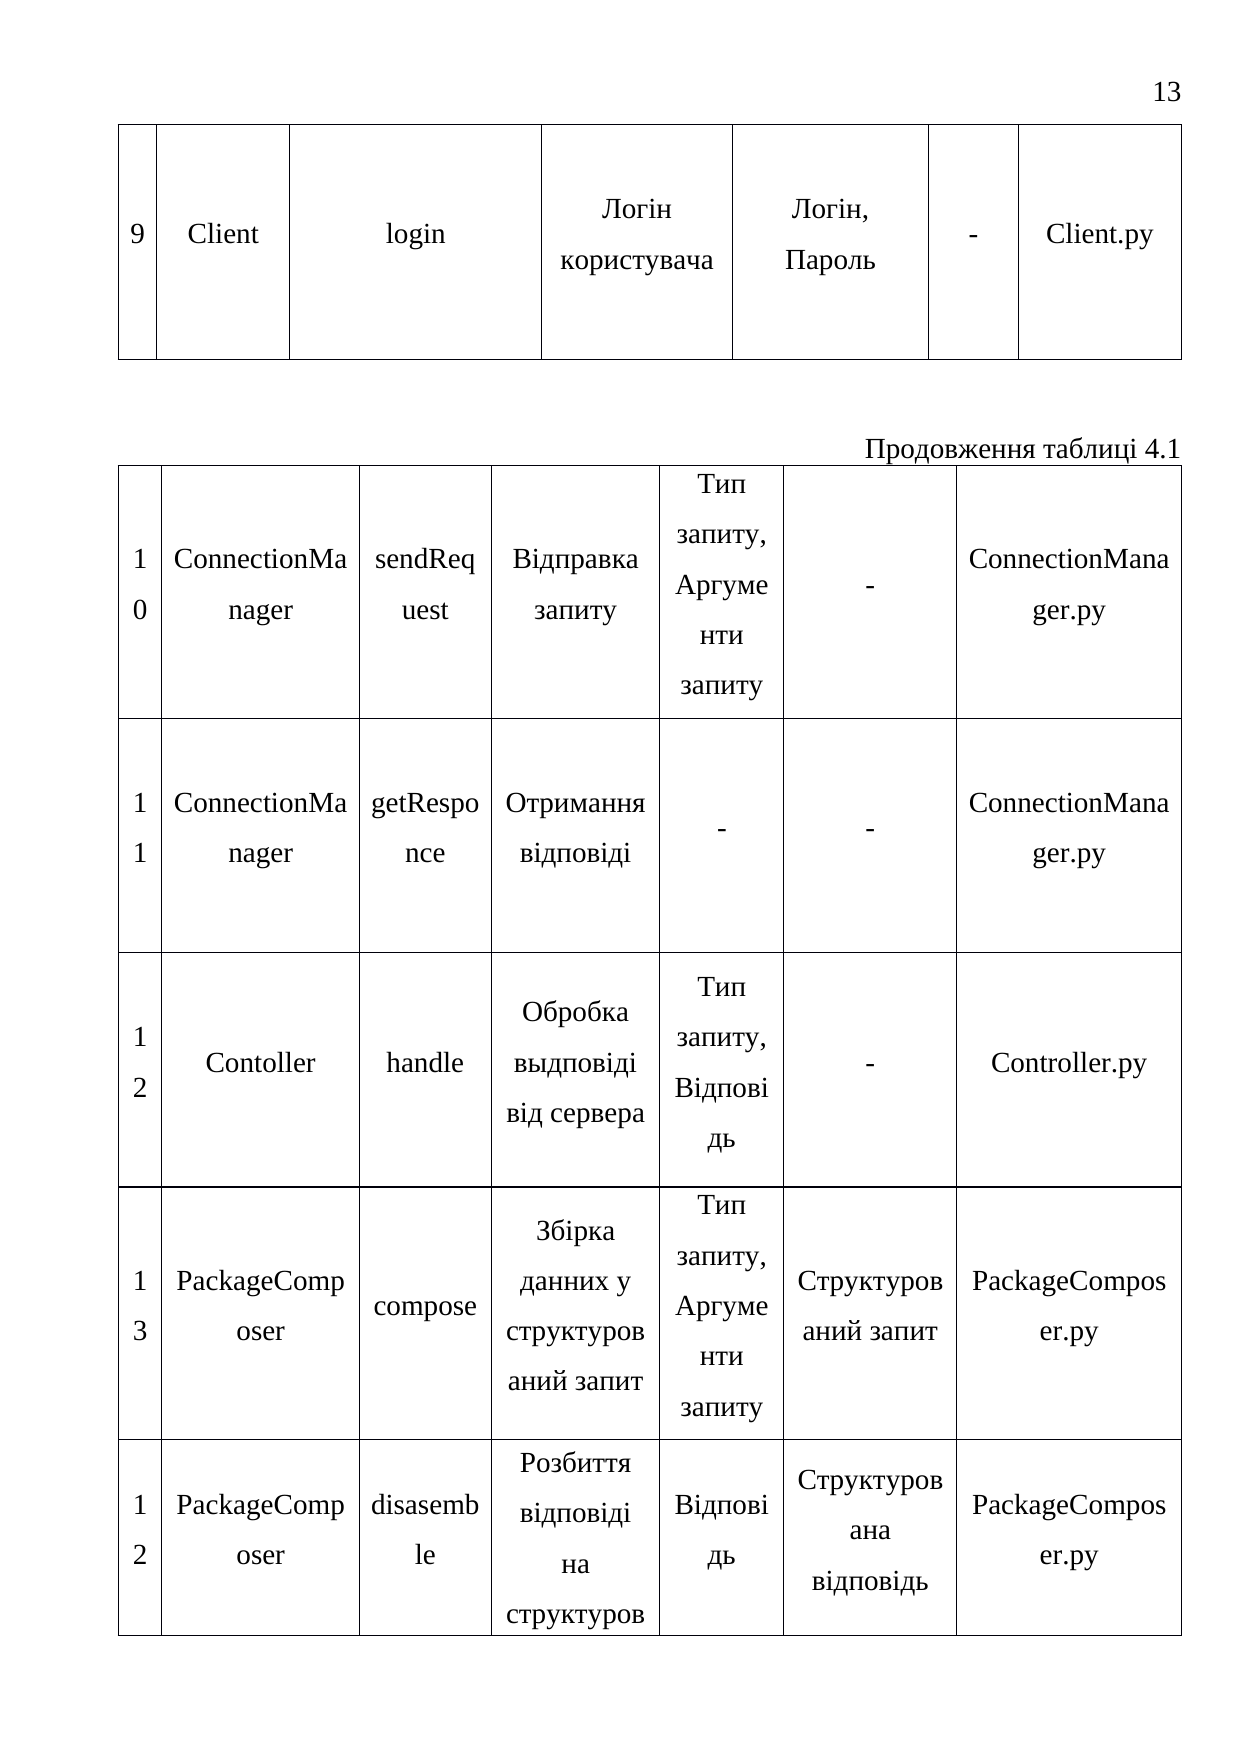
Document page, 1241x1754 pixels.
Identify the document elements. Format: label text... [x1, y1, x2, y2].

table_cell Controller.py [957, 953, 1181, 1186]
table_header ConnectionManager [162, 466, 359, 718]
table_cell handle [360, 953, 491, 1186]
table_cell Client.py [1019, 125, 1181, 358]
table_cell 11 [119, 719, 161, 952]
table_cell compose [360, 1188, 491, 1439]
table_cell PackageComposer [162, 1440, 359, 1635]
table_cell 9 [119, 125, 156, 358]
table_cell ConnectionManager.py [957, 719, 1181, 952]
table_cell Client [157, 125, 289, 358]
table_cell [492, 1440, 659, 1635]
table_cell PackageComposer.py [957, 1188, 1181, 1439]
table_cell Логін, Пароль [733, 125, 928, 358]
table_cell Відповідь [660, 1440, 783, 1635]
table_header - [784, 466, 956, 718]
table_cell 13 [119, 1188, 161, 1439]
table_header 10 [119, 466, 161, 718]
table_cell Обробка выдповіді від сервера [492, 953, 659, 1186]
table_cell login [290, 125, 541, 358]
table_cell getResponce [360, 719, 491, 952]
table_cell disasemble [360, 1440, 491, 1635]
text Продовження таблиці 4.1 [118, 432, 1181, 465]
table_cell Логін користувача [542, 125, 732, 358]
table_cell Contoller [162, 953, 359, 1186]
table_cell - [660, 719, 783, 952]
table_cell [784, 1440, 956, 1635]
table_cell 12 [119, 953, 161, 1186]
table_cell Збірка данних у структурований запит [492, 1188, 659, 1439]
table_cell 12 [119, 1440, 161, 1635]
table_cell Тип запиту, Аргументи запиту [660, 1188, 783, 1439]
table_header Тип запиту, Аргументи запиту [660, 466, 783, 718]
table_cell PackageComposer.py [957, 1440, 1181, 1635]
table_cell Тип запиту, Відповідь [660, 953, 783, 1186]
table_cell - [784, 719, 956, 952]
table_cell ConnectionManager [162, 719, 359, 952]
table_cell - [929, 125, 1018, 358]
table_cell Структурований запит [784, 1188, 956, 1439]
table_header ConnectionManager.py [957, 466, 1181, 718]
table_header Відправка запиту [492, 466, 659, 718]
table_cell - [784, 953, 956, 1186]
table_cell Отримання відповіді [492, 719, 659, 952]
table_header sendRequest [360, 466, 491, 718]
table_cell PackageComposer [162, 1188, 359, 1439]
